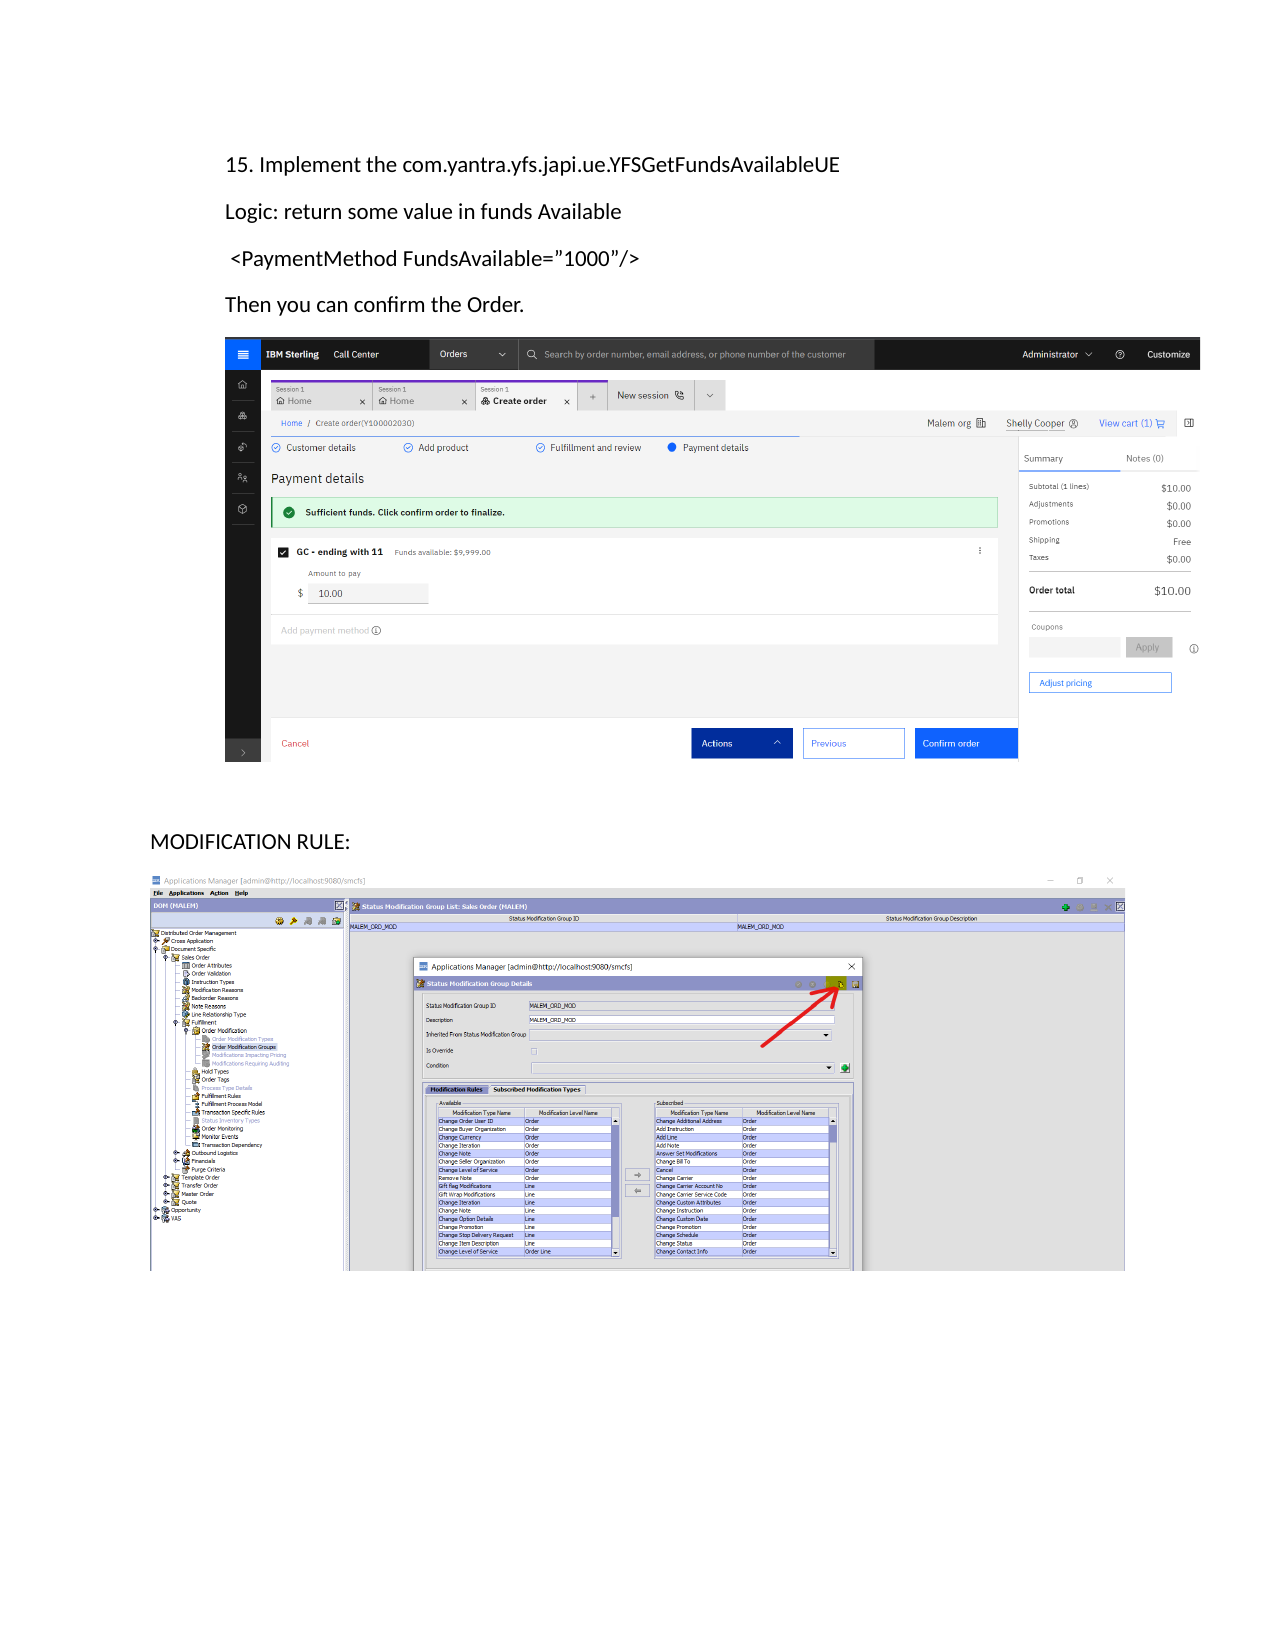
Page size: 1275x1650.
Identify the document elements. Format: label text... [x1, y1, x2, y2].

text Then you can confirm the Order. [150, 291, 1125, 319]
text Logic: return some value in funds Available [150, 197, 1125, 225]
picture [225, 337, 1200, 762]
text 15. Implement the com.yantra.yfs.japi.ue.YFSGetFundsAvailableUE [150, 150, 1125, 178]
text MODIFICATION RULE: [150, 827, 1125, 855]
text <PaymentMethod FundsAvailable=”1000”/> [150, 244, 1125, 272]
picture [150, 874, 1125, 1271]
